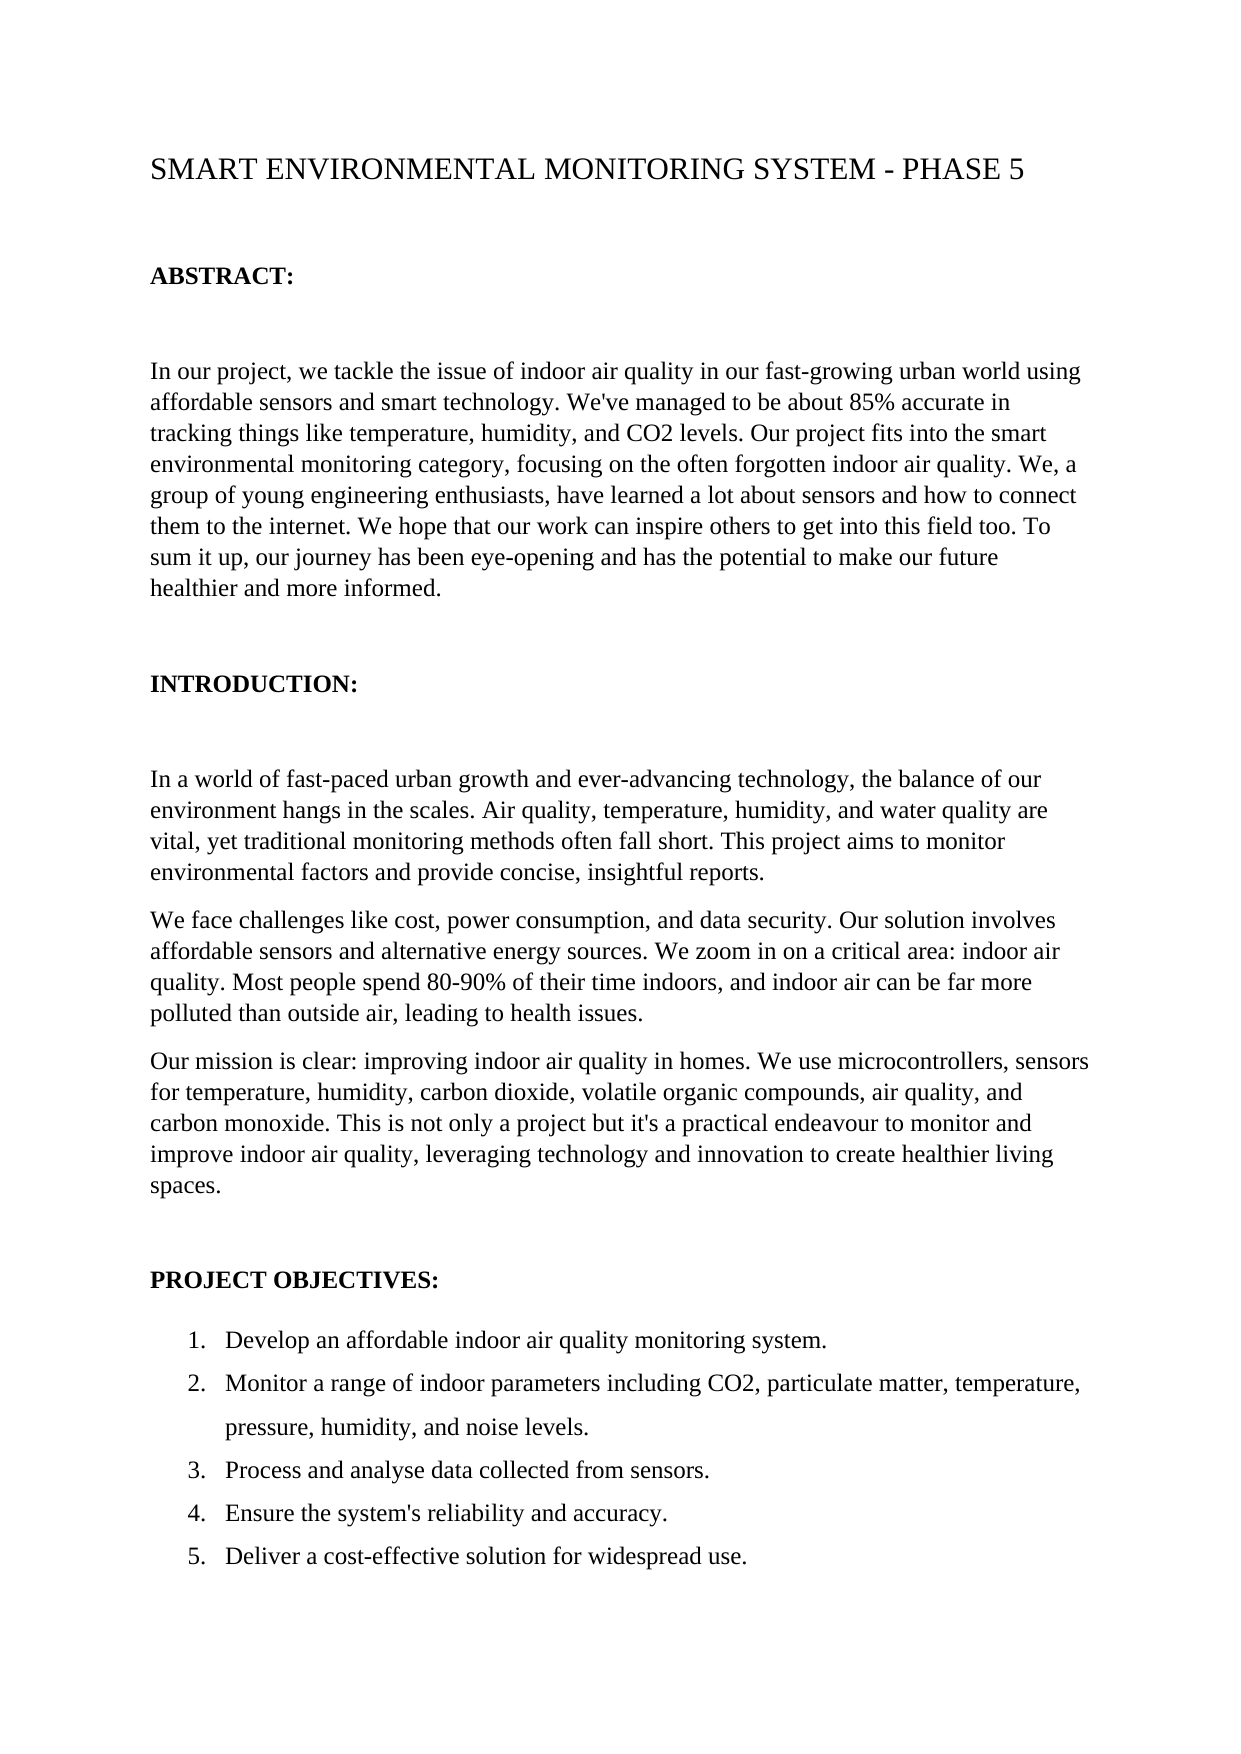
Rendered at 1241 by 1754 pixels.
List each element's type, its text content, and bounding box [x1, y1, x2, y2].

list Monitor a range of indoor parameters including CO2, particulate matter, temperature, pressure, humidity, and noise levels. [187, 1368, 1090, 1440]
text INTRODUCTION: [150, 669, 1090, 698]
text SMART ENVIRONMENTAL MONITORING SYSTEM - PHASE 5 [150, 150, 1090, 186]
list Develop an affordable indoor air quality monitoring system. [187, 1325, 1090, 1354]
text ABSTRACT: [150, 261, 1090, 289]
text PROJECT OBJECTIVES: [150, 1266, 1090, 1294]
text Our mission is clear: improving indoor air quality in homes. We use microcontrollers, sensors for temperature, humidity, carbon dioxide, volatile organic compounds, air quality, and carbon monoxide. This is not only a project but it's a practical endeavour to monitor and improve indoor air quality, leveraging technology and innovation to create healthier living spaces. [150, 1046, 1090, 1199]
text In our project, we tackle the issue of indoor air quality in our fast-growing urban world using affordable sensors and smart technology. We've managed to be about 85% accurate in tracking things like temperature, humidity, and CO2 levels. Our project fits into the smart environmental monitoring category, focusing on the often forgotten indoor air quality. We, a group of young engineering enthusiasts, have learned a lot about sensors and how to connect them to the internet. We hope that our work can inspire others to get into this field too. To sum it up, our journey has been eye-opening and has the potential to make our future healthier and more informed. [150, 356, 1090, 602]
list Deliver a cost-effective solution for widespread use. [187, 1541, 1090, 1570]
list Process and analyse data collected from sensors. [187, 1455, 1090, 1483]
list Ensure the system's reliability and accuracy. [187, 1498, 1090, 1527]
text We face challenges like cost, power consumption, and data security. Our solution involves affordable sensors and alternative energy sources. We zoom in on a critical area: indoor air quality. Most people spend 80-90% of their time indoors, and indoor air can be far more polluted than outside air, leading to health issues. [150, 905, 1090, 1027]
text In a world of fast-paced urban growth and ever-advancing technology, the balance of our environment hangs in the scales. Air quality, temperature, humidity, and water quality are vital, yet traditional monitoring methods often fall short. This project aims to monitor environmental factors and provide concise, insightful reports. [150, 764, 1090, 886]
